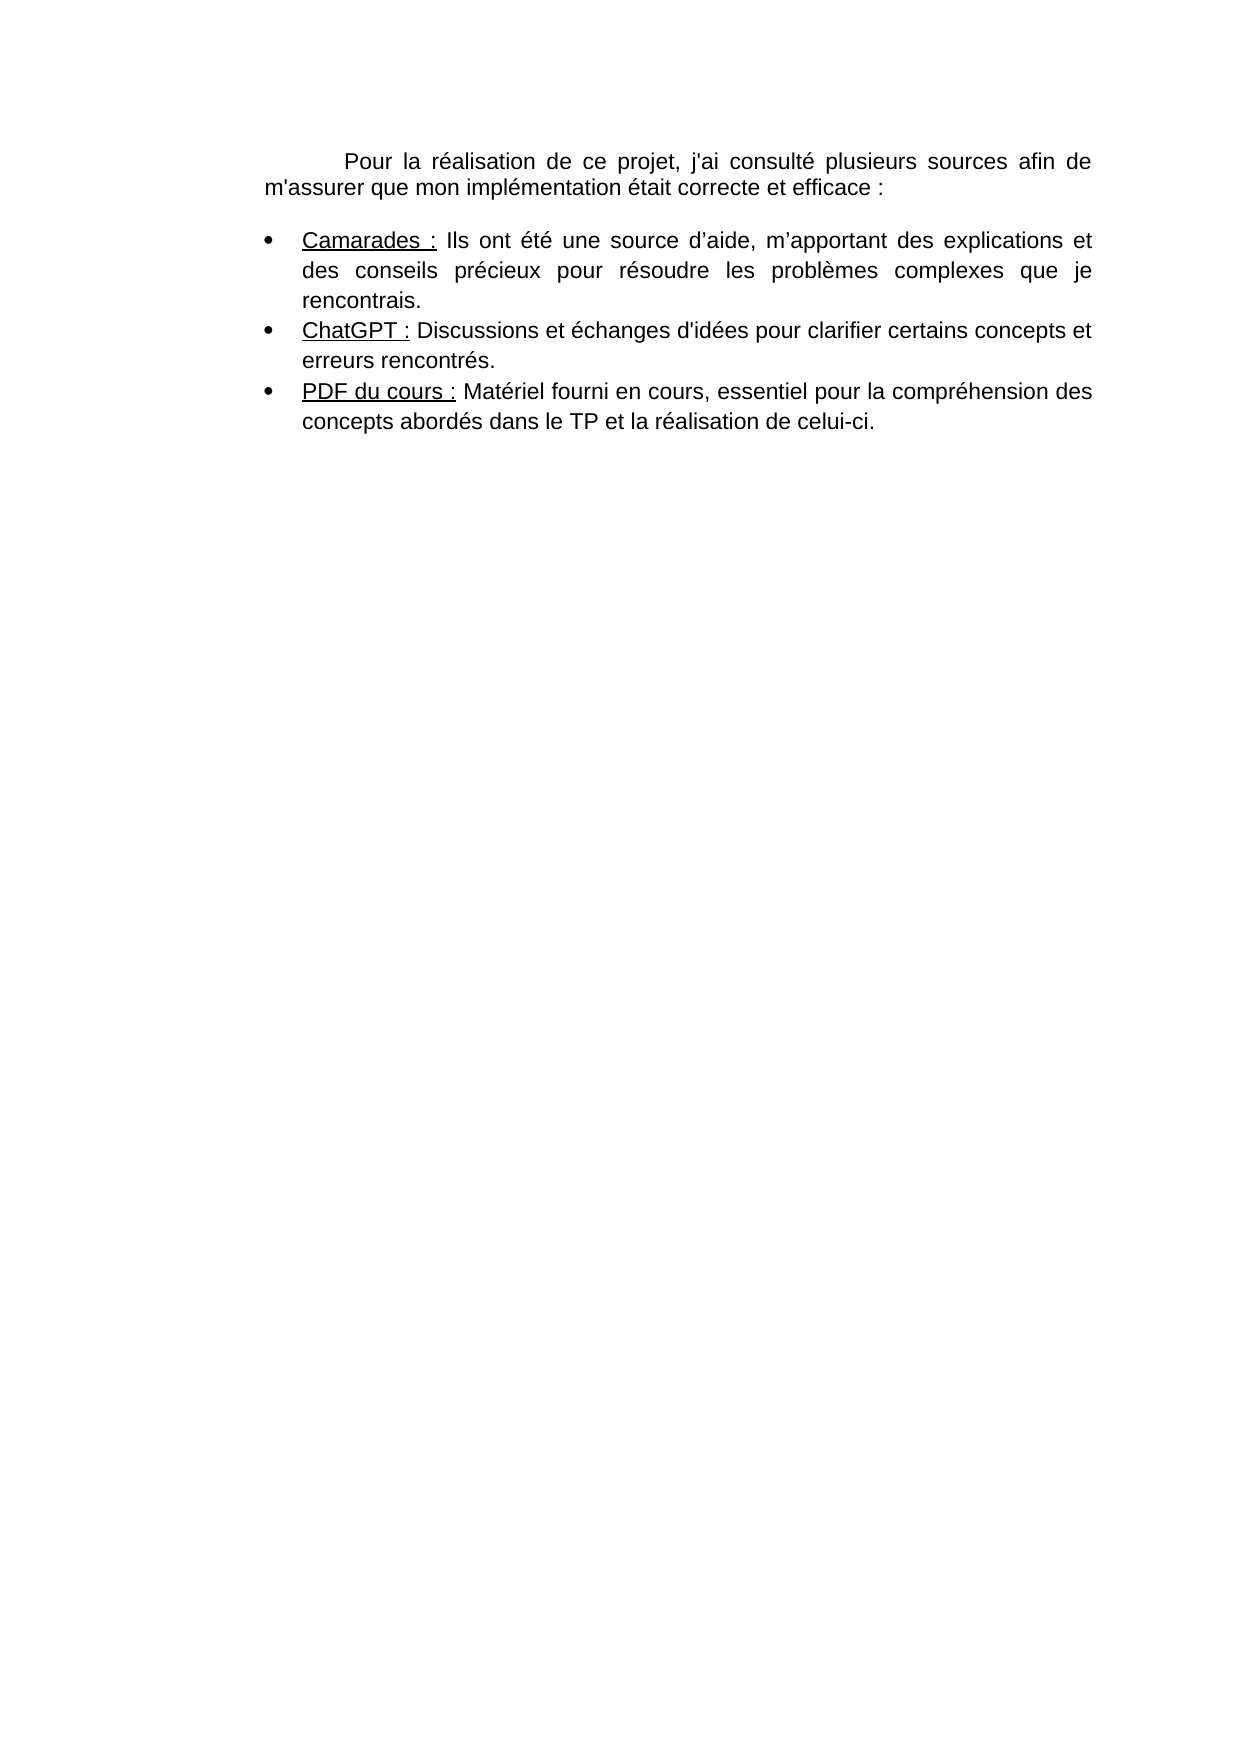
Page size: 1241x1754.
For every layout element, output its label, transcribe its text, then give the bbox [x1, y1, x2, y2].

list PDF du cours : Matériel fourni en cours, essentiel pour la compréhension des concepts abordés dans le TP et la réalisation de celui-ci. [264, 378, 1093, 434]
text Pour la réalisation de ce projet, j'ai consulté plusieurs sources afin de m'assurer que mon implémentation était correcte et efficace : [264, 148, 1093, 200]
list Camarades : Ils ont été une source d’aide, m’apportant des explications et des conseils précieux pour résoudre les problèmes complexes que je rencontrais. [264, 227, 1093, 313]
list ChatGPT : Discussions et échanges d'idées pour clarifier certains concepts et erreurs rencontrés. [264, 317, 1093, 374]
